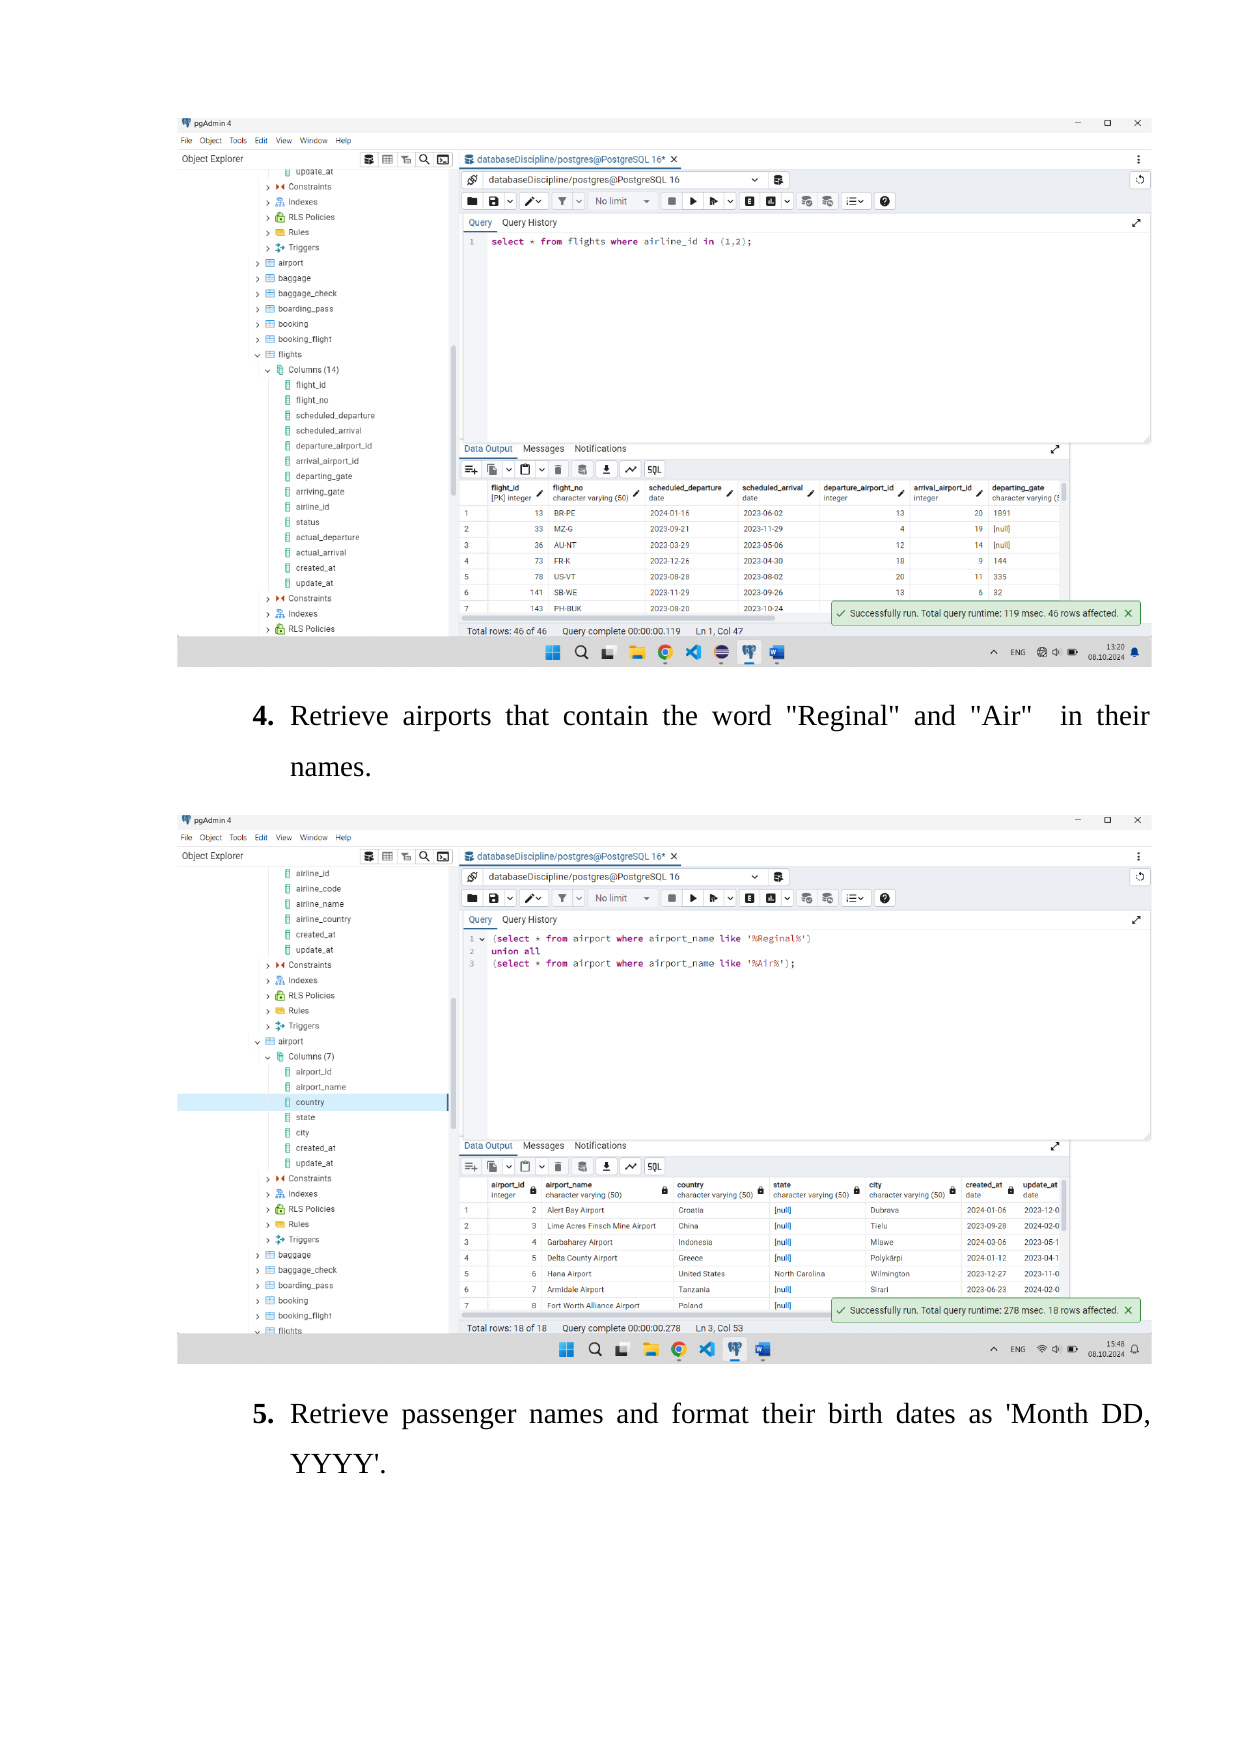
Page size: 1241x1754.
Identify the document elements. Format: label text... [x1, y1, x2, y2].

list Retrieve airports that contain the word "Reginal" and "Air" in their names. [252, 698, 1152, 782]
list Retrieve passenger names and format their birth dates as 'Month DD, YYYY'. [252, 1396, 1152, 1480]
picture [177, 815, 1152, 1364]
picture [177, 118, 1152, 667]
